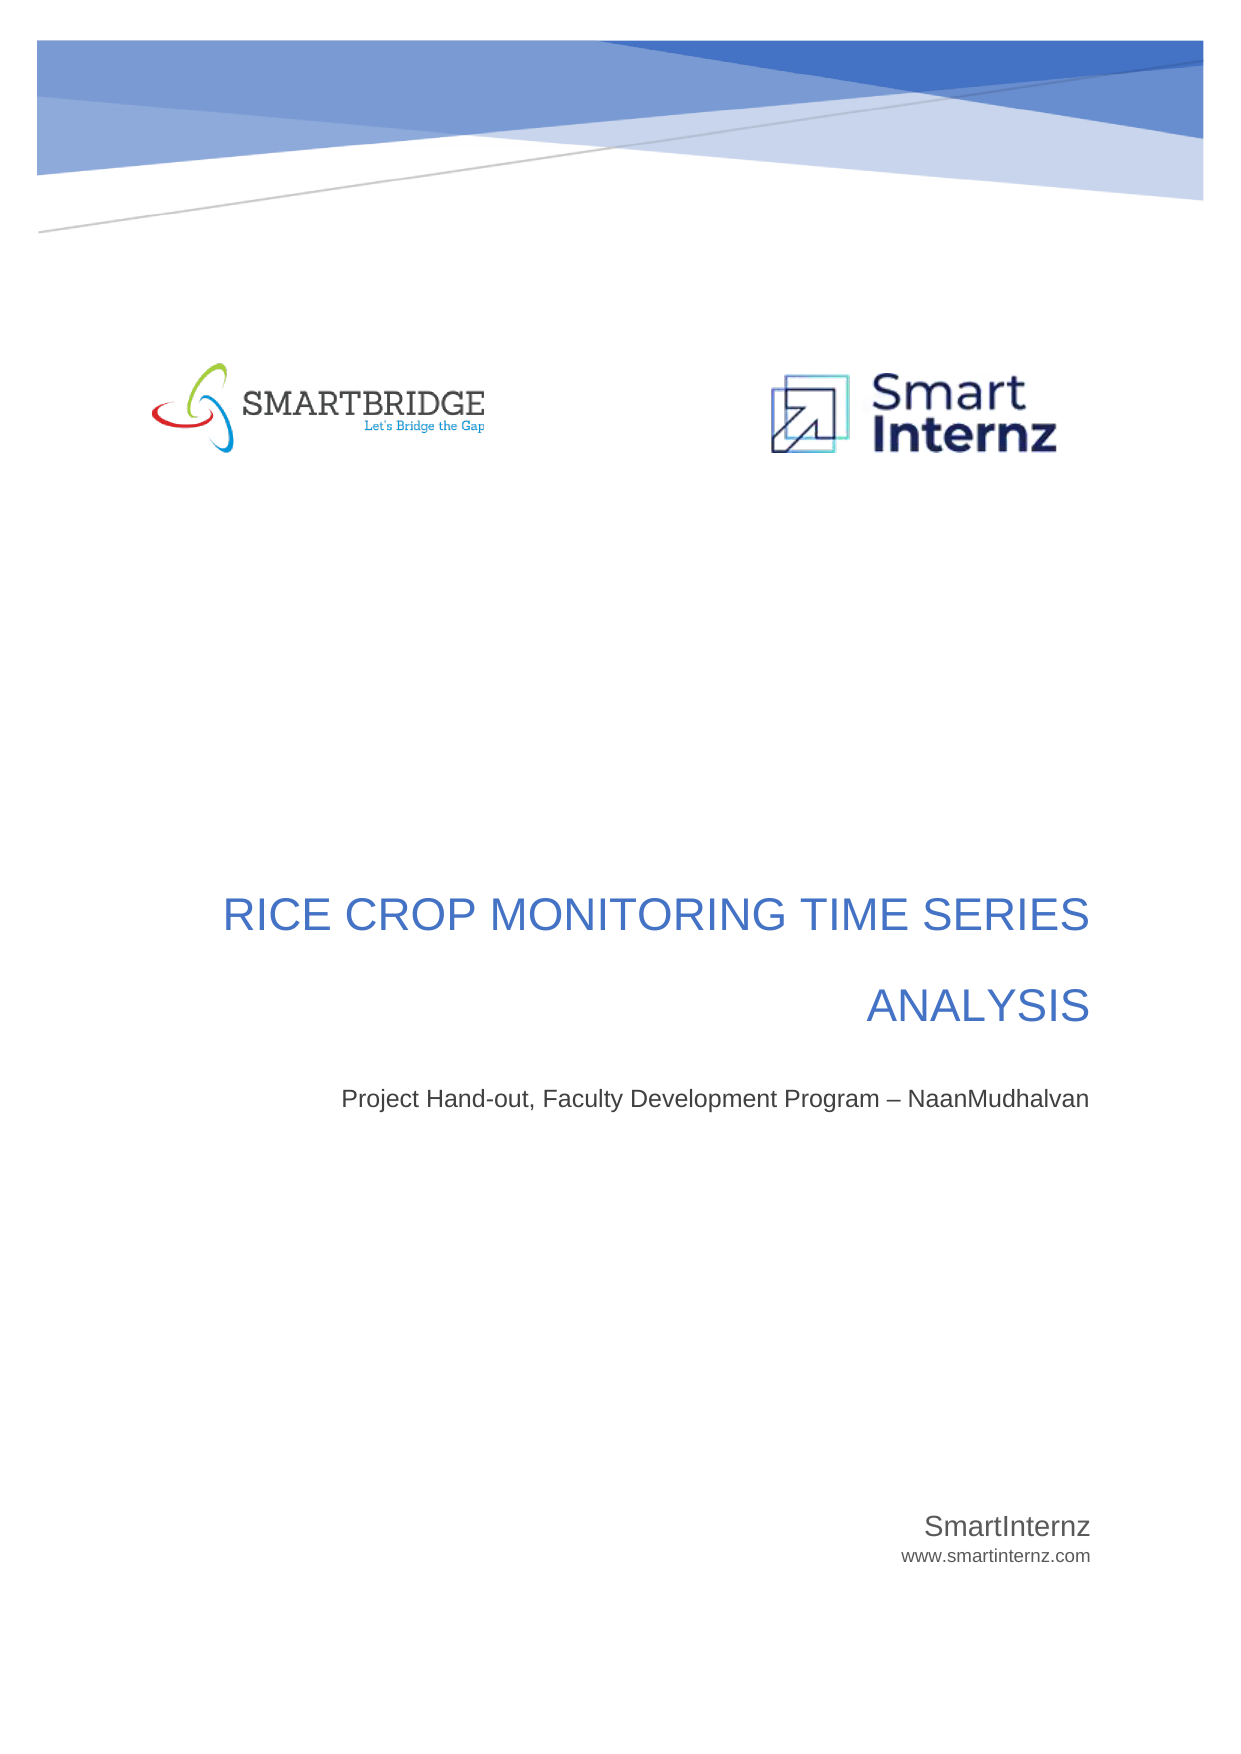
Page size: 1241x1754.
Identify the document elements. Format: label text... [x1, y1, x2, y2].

picture [36, 40, 1204, 249]
text Project Hand-out, Faculty Development Program – NaanMudhalvan [341, 1084, 1163, 1112]
text RICE CROP MONITORING TIME SERIES ANALYSIS [197, 888, 1091, 1036]
text SmartInternz [150, 1509, 1091, 1542]
picture [150, 362, 484, 453]
text www.smartinternz.com [150, 1545, 1091, 1566]
picture [763, 373, 1065, 453]
